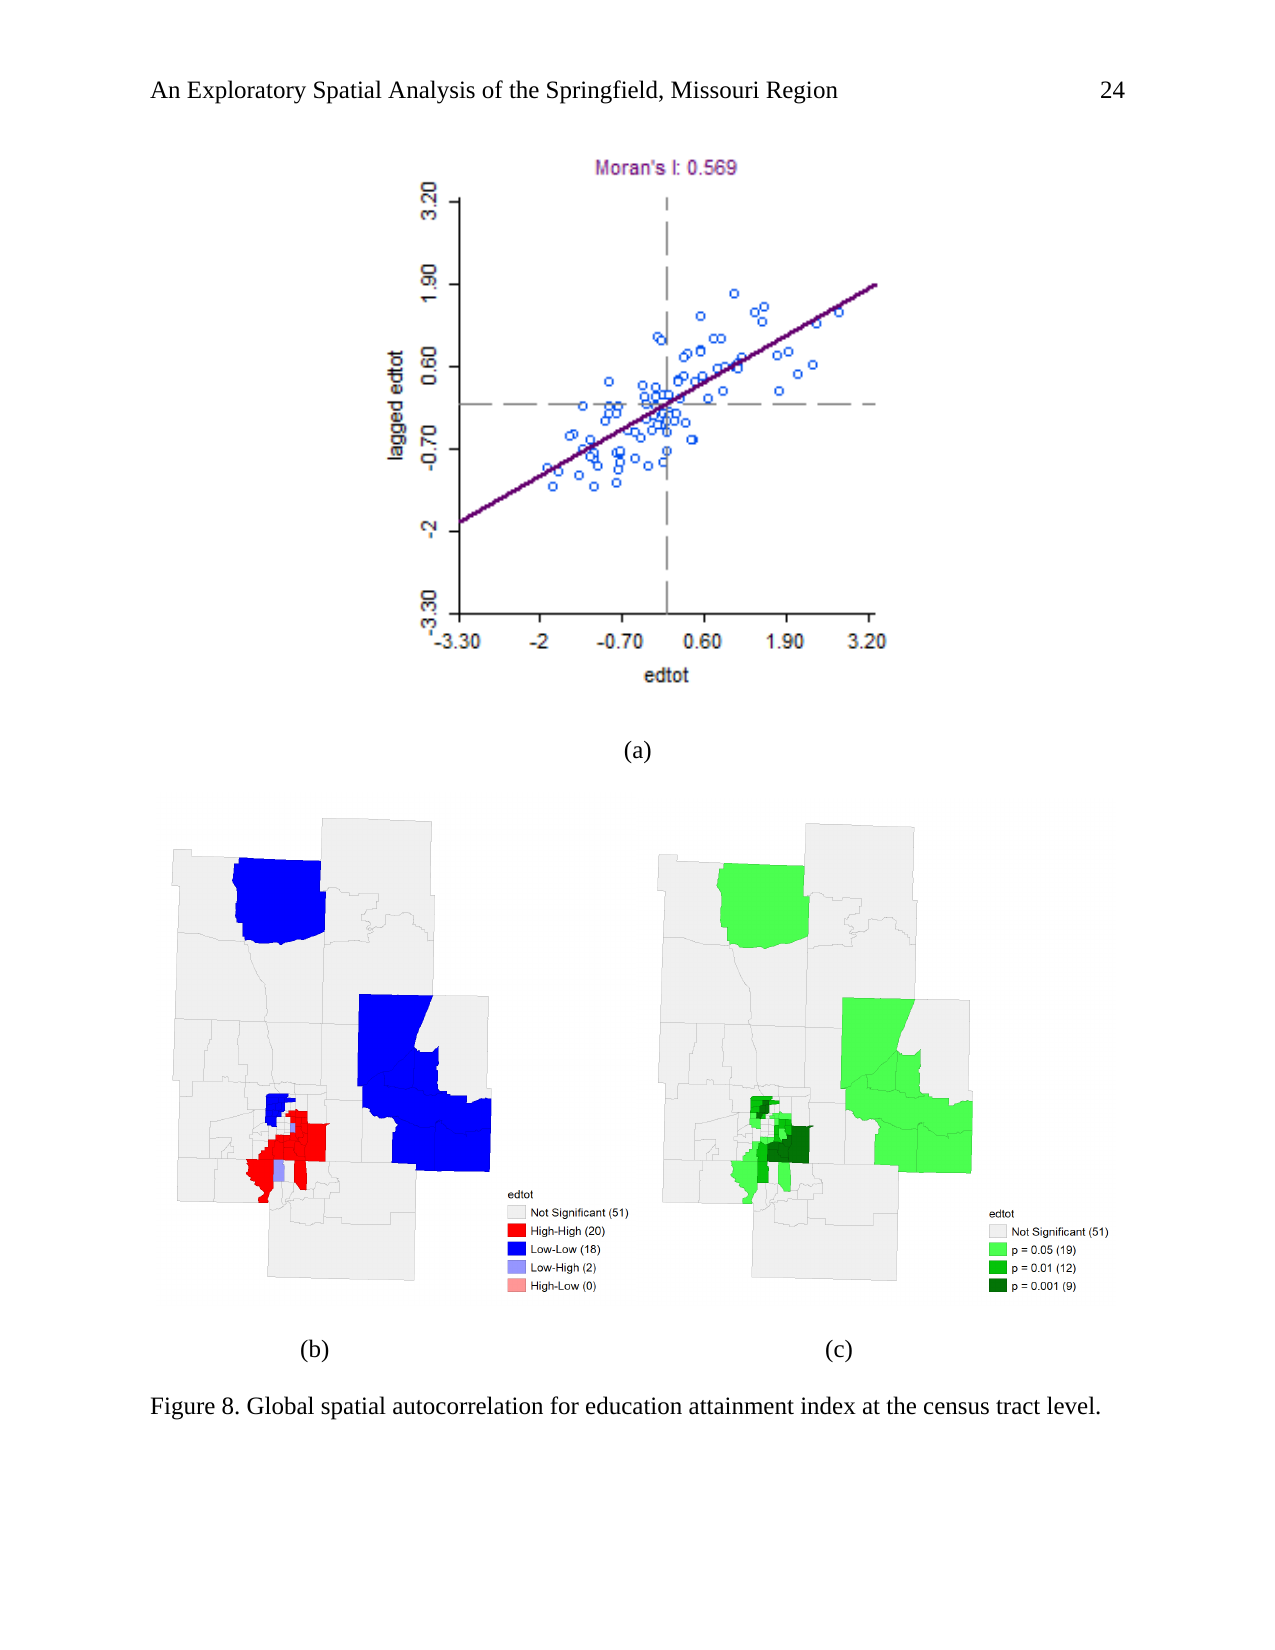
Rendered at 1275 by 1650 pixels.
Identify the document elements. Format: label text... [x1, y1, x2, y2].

picture [375, 150, 901, 707]
picture [156, 792, 1117, 1306]
text Figure 8. Global spatial autocorrelation for education attainment index at the census tract level. [150, 1391, 1125, 1420]
text (b) (c) [150, 1334, 1125, 1363]
text (a) [150, 735, 1125, 763]
